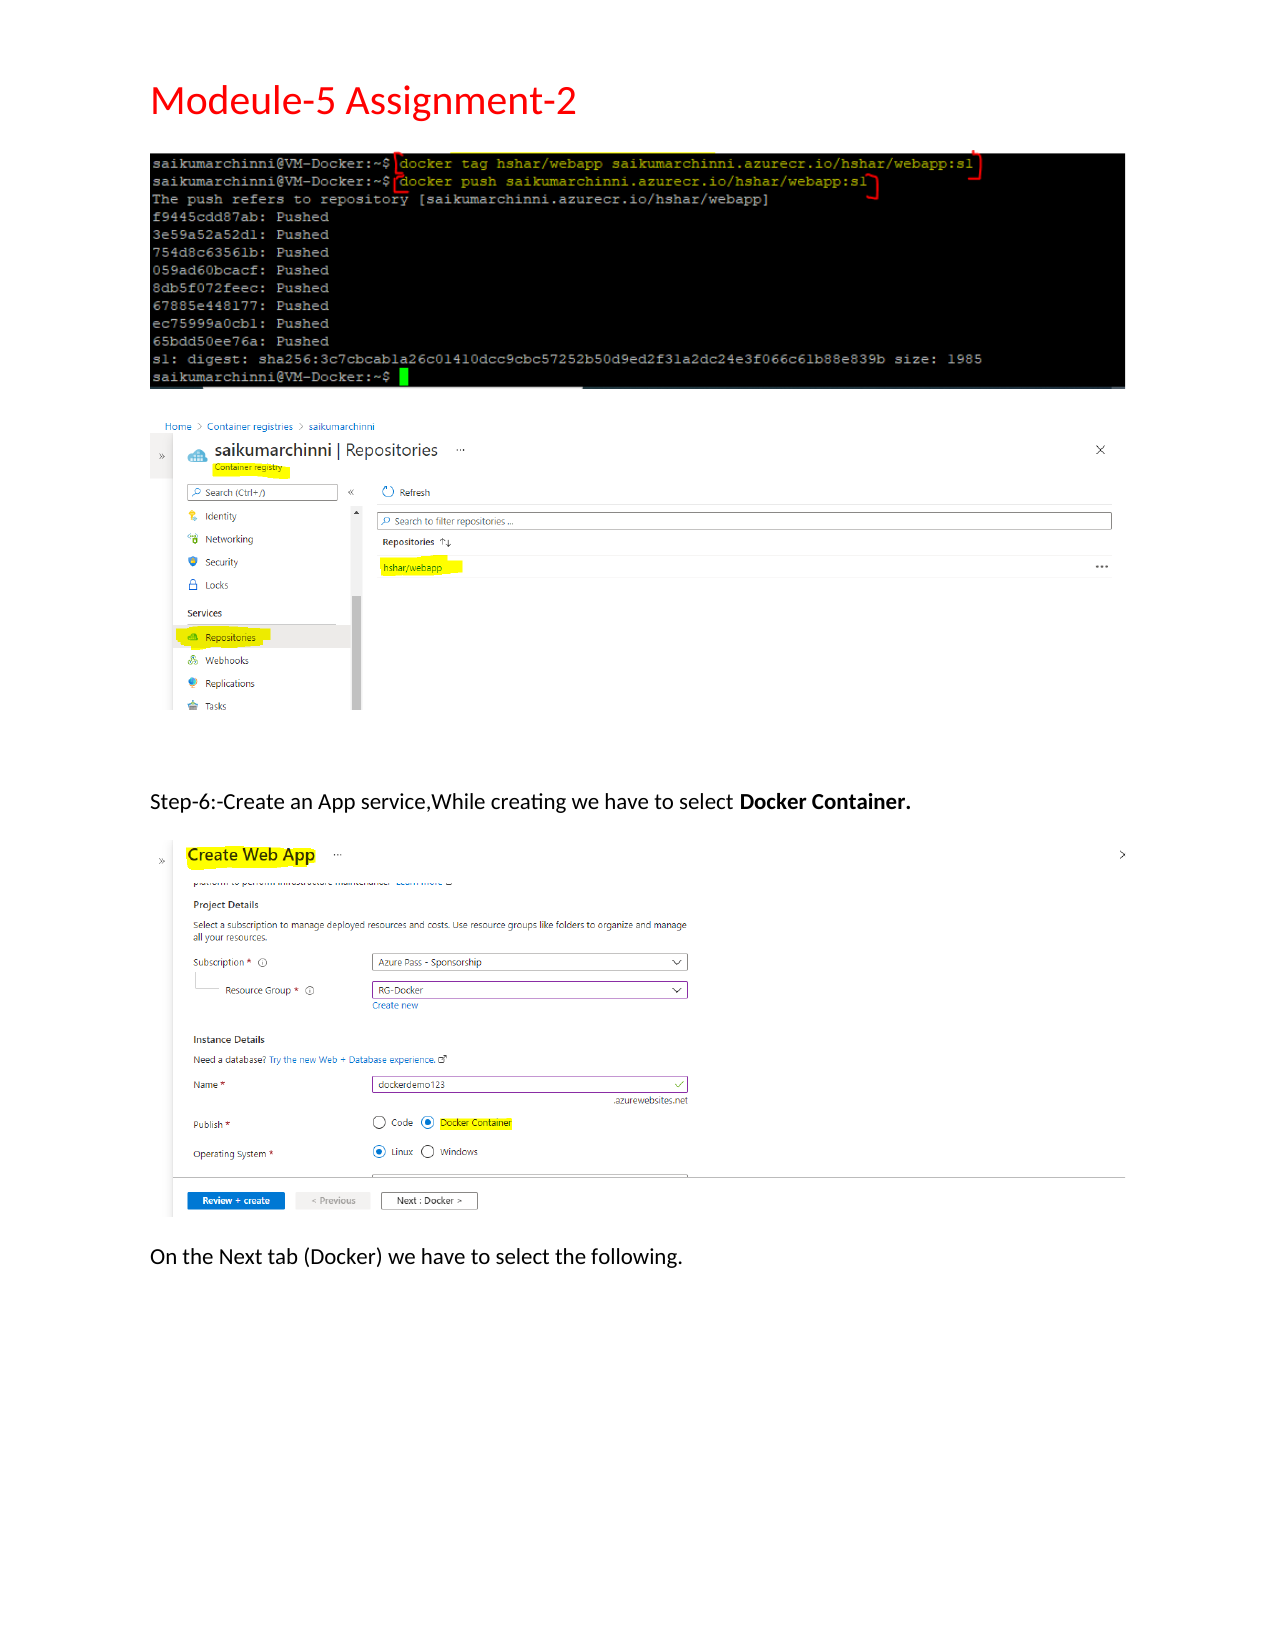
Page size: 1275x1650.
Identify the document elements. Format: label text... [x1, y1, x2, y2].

text On the Next tab (Docker) we have to select the following. [150, 1242, 1125, 1270]
text Step-6:-Create an App service,While creating we have to select Docker Container. [150, 787, 1125, 815]
picture [150, 413, 1125, 710]
picture [150, 150, 1125, 389]
picture [150, 840, 1125, 1217]
